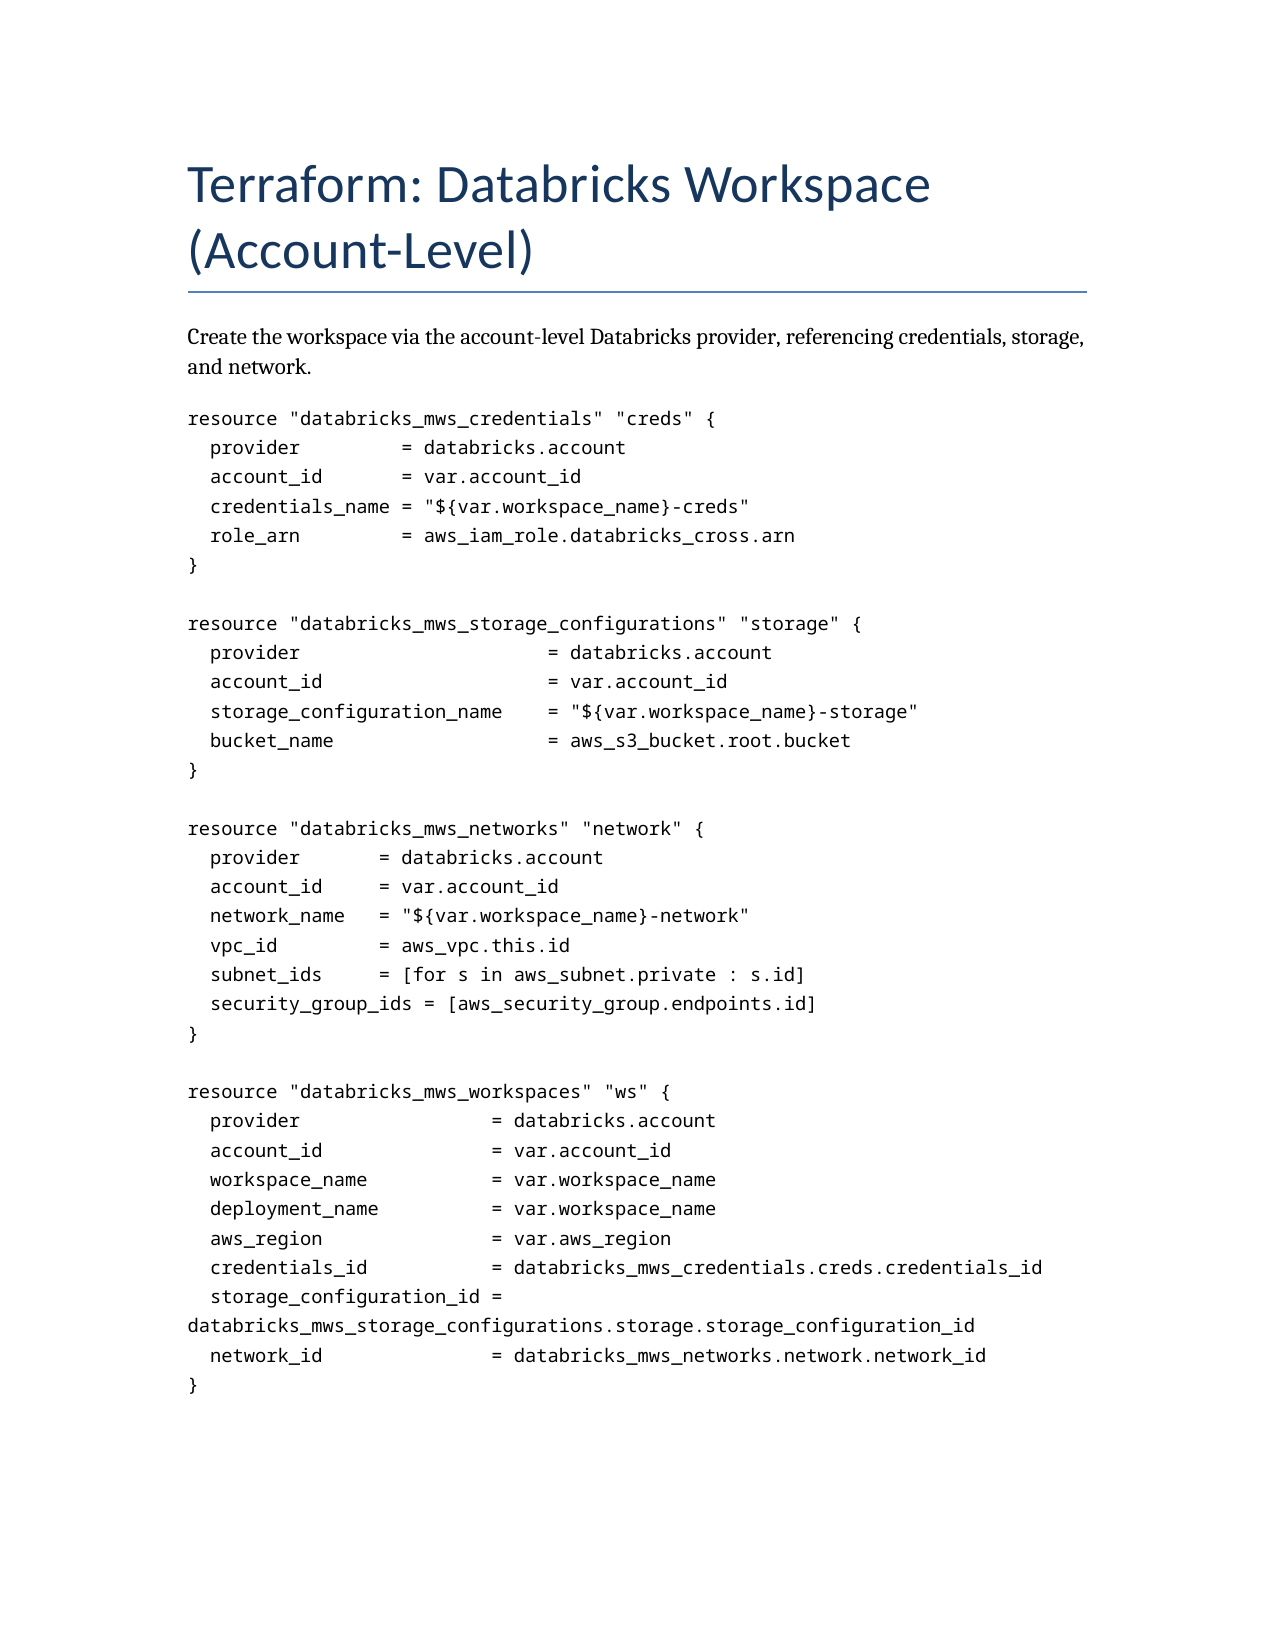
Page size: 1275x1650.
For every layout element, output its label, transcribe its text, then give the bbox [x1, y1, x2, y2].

text Create the workspace via the account-level Databricks provider, referencing credentials, storage, and network. [187, 324, 1087, 381]
text resource "databricks_mws_credentials" "creds" { provider = databricks.account account_id = var.account_id credentials_name = "${var.workspace_name}-creds" role_arn = aws_iam_role.databricks_cross.arn } resource "databricks_mws_storage_configurations" "storage" { provider = databricks.account account_id = var.account_id storage_configuration_name = "${var.workspace_name}-storage" bucket_name = aws_s3_bucket.root.bucket } resource "databricks_mws_networks" "network" { provider = databricks.account account_id = var.account_id network_name = "${var.workspace_name}-network" vpc_id = aws_vpc.this.id subnet_ids = [for s in aws_subnet.private : s.id] security_group_ids = [aws_security_group.endpoints.id] } resource "databricks_mws_workspaces" "ws" { provider = databricks.account account_id = var.account_id workspace_name = var.workspace_name deployment_name = var.workspace_name aws_region = var.aws_region credentials_id = databricks_mws_credentials.creds.credentials_id storage_configuration_id = databricks_mws_storage_configurations.storage.storage_configuration_id network_id = databricks_mws_networks.network.network_id } [187, 405, 1087, 1397]
title Terraform: Databricks Workspace (Account-Level) [187, 150, 1087, 293]
